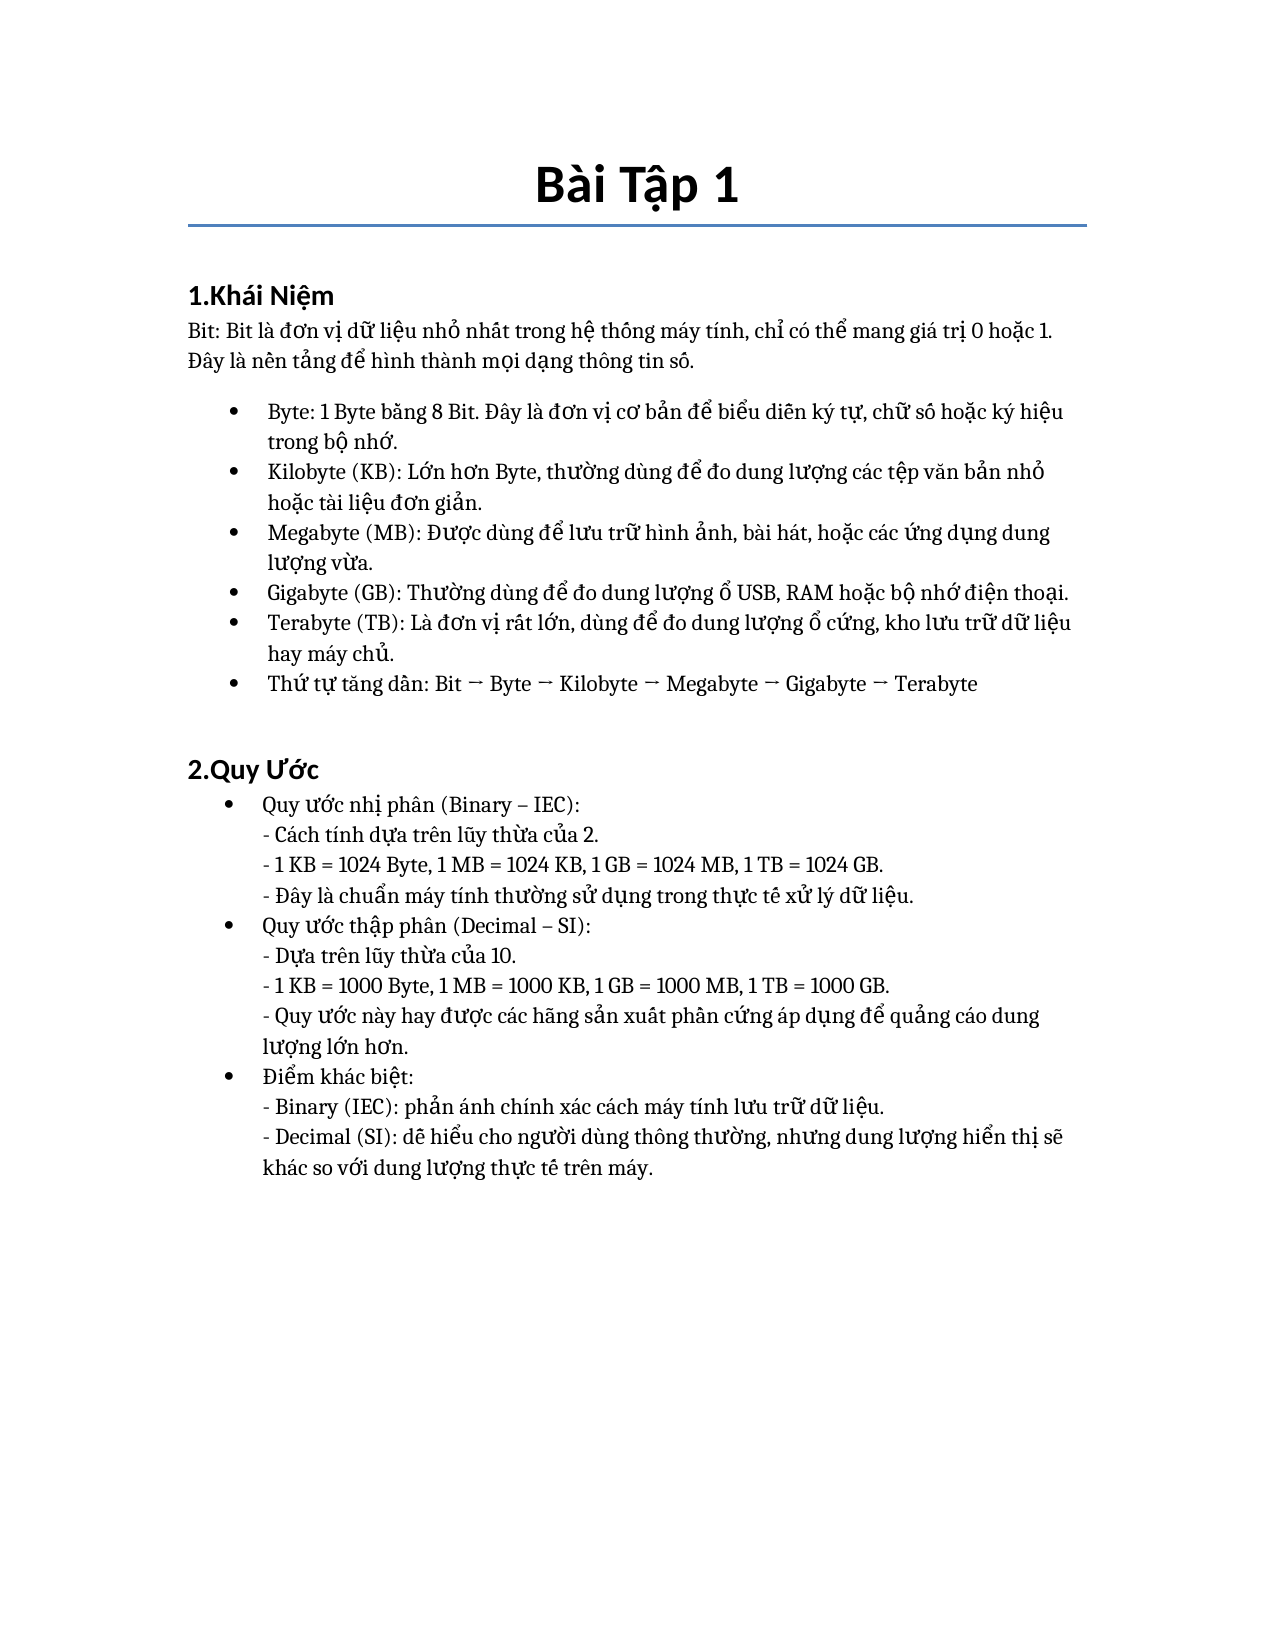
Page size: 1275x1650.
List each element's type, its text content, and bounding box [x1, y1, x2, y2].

list Quy ước nhị phân (Binary – IEC): - Cách tính dựa trên lũy thừa của 2. - 1 KB = 1024 Byte, 1 MB = 1024 KB, 1 GB = 1024 MB, 1 TB = 1024 GB. - Đây là chuẩn máy tính thường sử dụng trong thực tế xử lý dữ liệu. [225, 792, 1087, 909]
list Megabyte (MB): Được dùng để lưu trữ hình ảnh, bài hát, hoặc các ứng dụng dung lượng vừa. [230, 519, 1087, 576]
list Điểm khác biệt: - Binary (IEC): phản ánh chính xác cách máy tính lưu trữ dữ liệu. - Decimal (SI): dễ hiểu cho người dùng thông thường, nhưng dung lượng hiển thị sẽ khác so với dung lượng thực tế trên máy. [225, 1064, 1087, 1181]
list Gigabyte (GB): Thường dùng để đo dung lượng ổ USB, RAM hoặc bộ nhớ điện thoại. [230, 580, 1087, 606]
title Bài Tập 1 [187, 150, 1087, 227]
list Quy ước thập phân (Decimal – SI): - Dựa trên lũy thừa của 10. - 1 KB = 1000 Byte, 1 MB = 1000 KB, 1 GB = 1000 MB, 1 TB = 1000 GB. - Quy ước này hay được các hãng sản xuất phần cứng áp dụng để quảng cáo dung lượng lớn hơn. [225, 913, 1087, 1060]
list Terabyte (TB): Là đơn vị rất lớn, dùng để đo dung lượng ổ cứng, kho lưu trữ dữ liệu hay máy chủ. [230, 610, 1087, 667]
list Thứ tự tăng dần: Bit → Byte → Kilobyte → Megabyte → Gigabyte → Terabyte [230, 671, 1087, 697]
list Kilobyte (KB): Lớn hơn Byte, thường dùng để đo dung lượng các tệp văn bản nhỏ hoặc tài liệu đơn giản. [230, 459, 1087, 516]
subtitle 1.Khái Niệm [187, 277, 1087, 312]
text Bit: Bit là đơn vị dữ liệu nhỏ nhất trong hệ thống máy tính, chỉ có thể mang giá trị 0 hoặc 1. Đây là nền tảng để hình thành mọi dạng thông tin số. [187, 317, 1087, 374]
list Byte: 1 Byte bằng 8 Bit. Đây là đơn vị cơ bản để biểu diễn ký tự, chữ số hoặc ký hiệu trong bộ nhớ. [230, 399, 1087, 455]
subtitle 2.Quy Ước [187, 751, 1087, 786]
